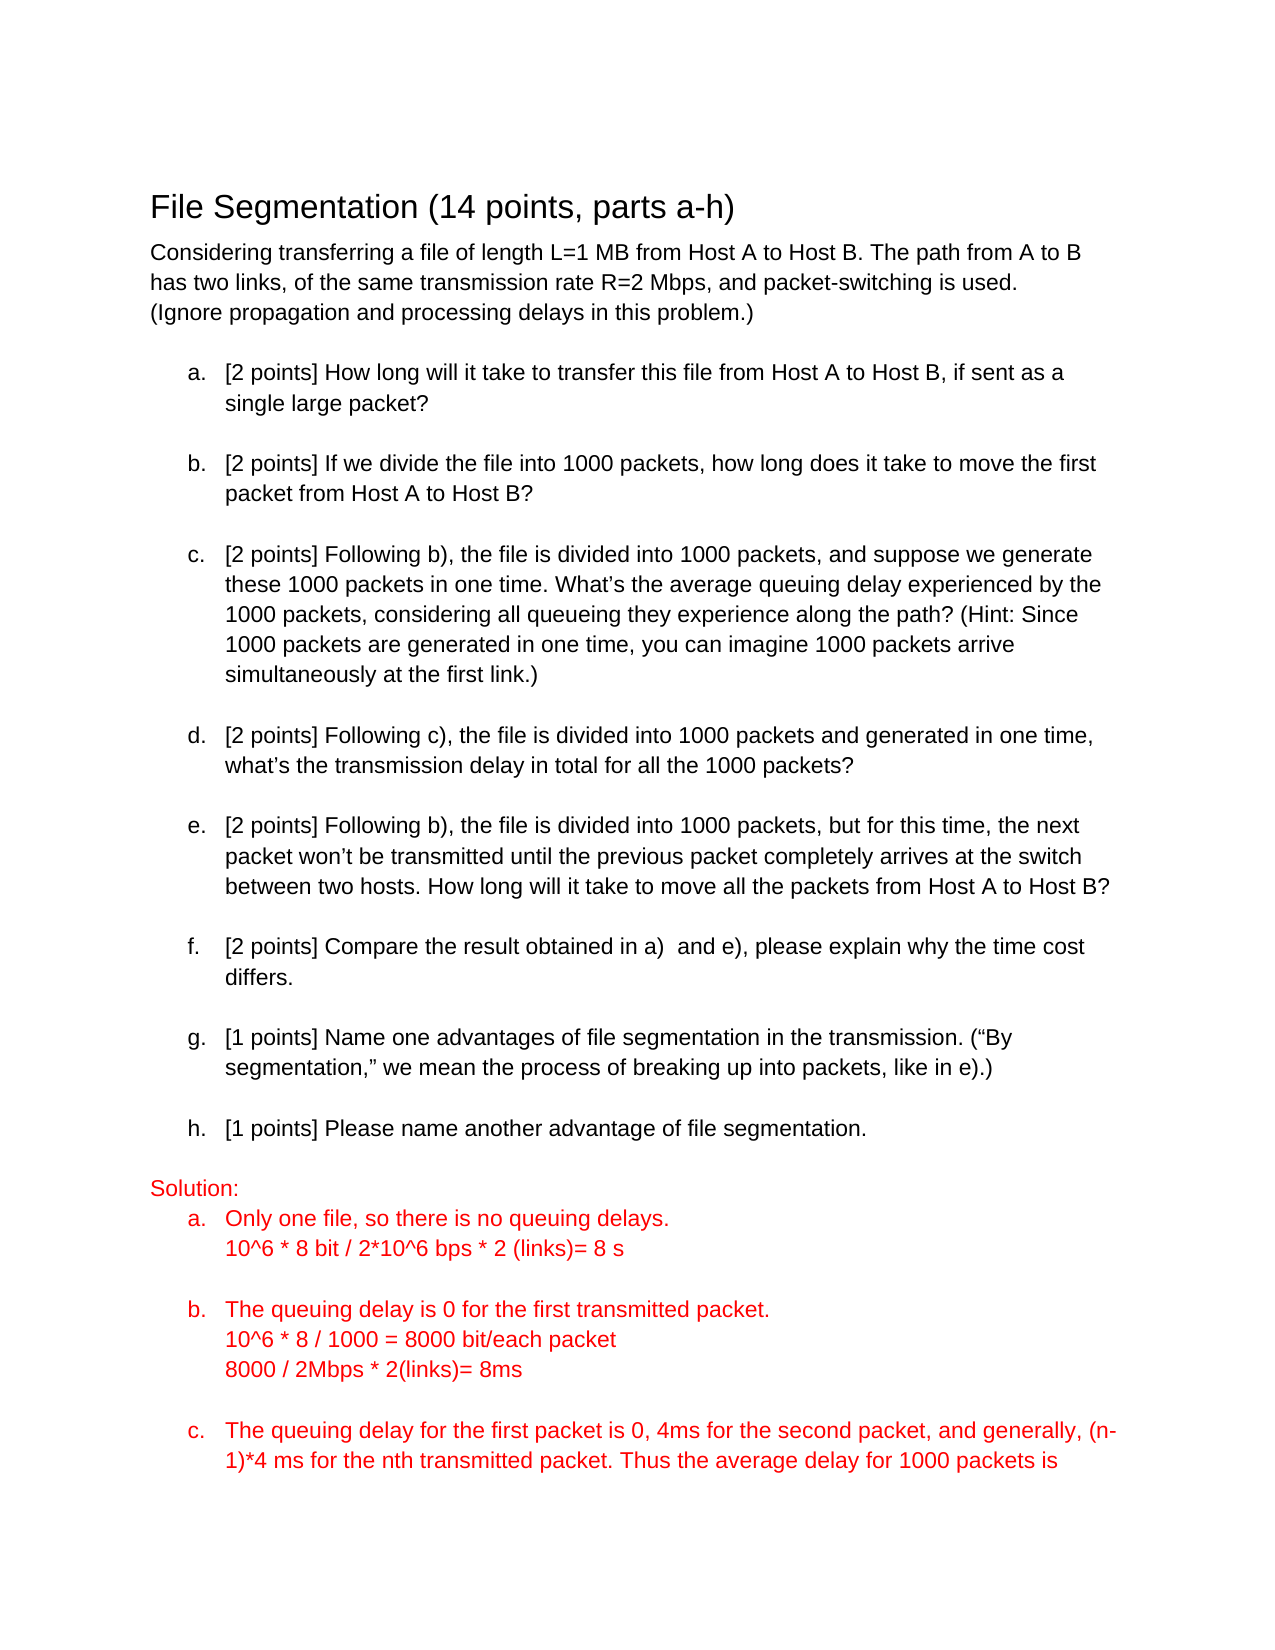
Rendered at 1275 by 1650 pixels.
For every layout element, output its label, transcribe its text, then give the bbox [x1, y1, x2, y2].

list [2 points] Following b), the file is divided into 1000 packets, and suppose we generate these 1000 packets in one time. What’s the average queuing delay experienced by the 1000 packets, considering all queueing they experience along the path? (Hint: Since 1000 packets are generated in one time, you can imagine 1000 packets arrive simultaneously at the first link.) [187, 541, 1125, 688]
list Only one file, so there is no queuing delays. [187, 1205, 1125, 1231]
list [2 points] How long will it take to transfer this file from Host A to Host B, if sent as a single large packet? [187, 359, 1125, 416]
list The queuing delay for the first packet is 0, 4ms for the second packet, and generally, (n-1)*4 ms for the nth transmitted packet. Thus the average delay for 1000 packets is [187, 1417, 1125, 1473]
list [2 points] Following c), the file is divided into 1000 packets and generated in one time, what’s the transmission delay in total for all the 1000 packets? [187, 722, 1125, 778]
text 10^6 * 8 / 1000 = 8000 bit/each packet [225, 1326, 1125, 1352]
subtitle File Segmentation (14 points, parts a-h) [150, 187, 1125, 226]
list [2 points] Following b), the file is divided into 1000 packets, but for this time, the next packet won’t be transmitted until the previous packet completely arrives at the switch between two hosts. How long will it take to move all the packets from Host A to Host B? [187, 812, 1125, 899]
text 8000 / 2Mbps * 2(links)= 8ms [225, 1356, 1125, 1382]
text Solution: [150, 1175, 1125, 1201]
text Considering transferring a file of length L=1 MB from Host A to Host B. The path from A to B has two links, of the same transmission rate R=2 Mbps, and packet-switching is used. [150, 238, 1125, 295]
text (Ignore propagation and processing delays in this problem.) [150, 299, 1125, 325]
list [1 points] Name one advantages of file segmentation in the transmission. (“By segmentation,” we mean the process of breaking up into packets, like in e).) [187, 1024, 1125, 1080]
list [2 points] If we divide the file into 1000 packets, how long does it take to move the first packet from Host A to Host B? [187, 450, 1125, 506]
text 10^6 * 8 bit / 2*10^6 bps * 2 (links)= 8 s [225, 1235, 1125, 1262]
list [2 points] Compare the result obtained in a) and e), please explain why the time cost differs. [187, 933, 1125, 990]
list [1 points] Please name another advantage of file segmentation. [187, 1114, 1125, 1141]
list The queuing delay is 0 for the first transmitted packet. [187, 1296, 1125, 1322]
